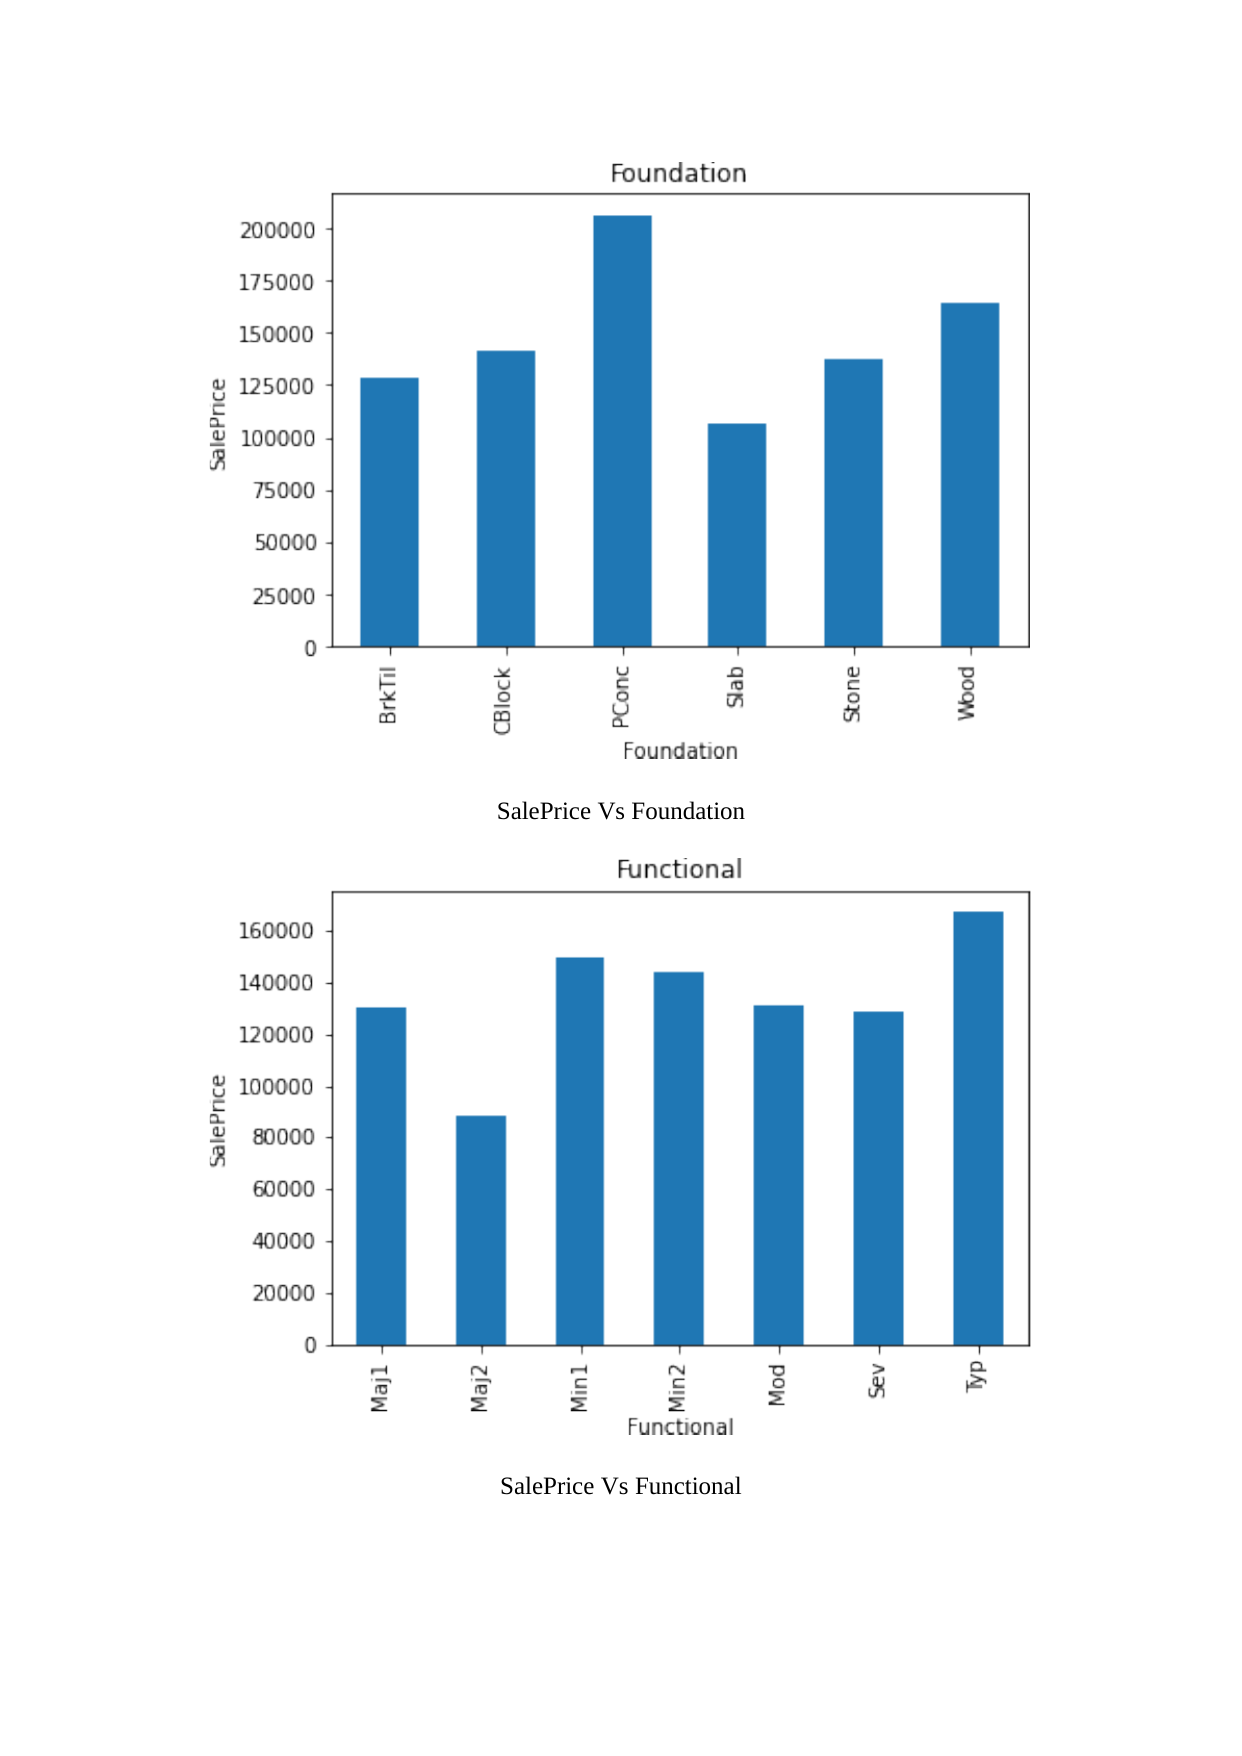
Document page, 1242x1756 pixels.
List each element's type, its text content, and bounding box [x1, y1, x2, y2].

text SalePrice Vs Foundation [398, 796, 843, 825]
picture [209, 162, 1030, 759]
picture [209, 858, 1031, 1435]
text SalePrice Vs Functional [398, 1471, 843, 1500]
